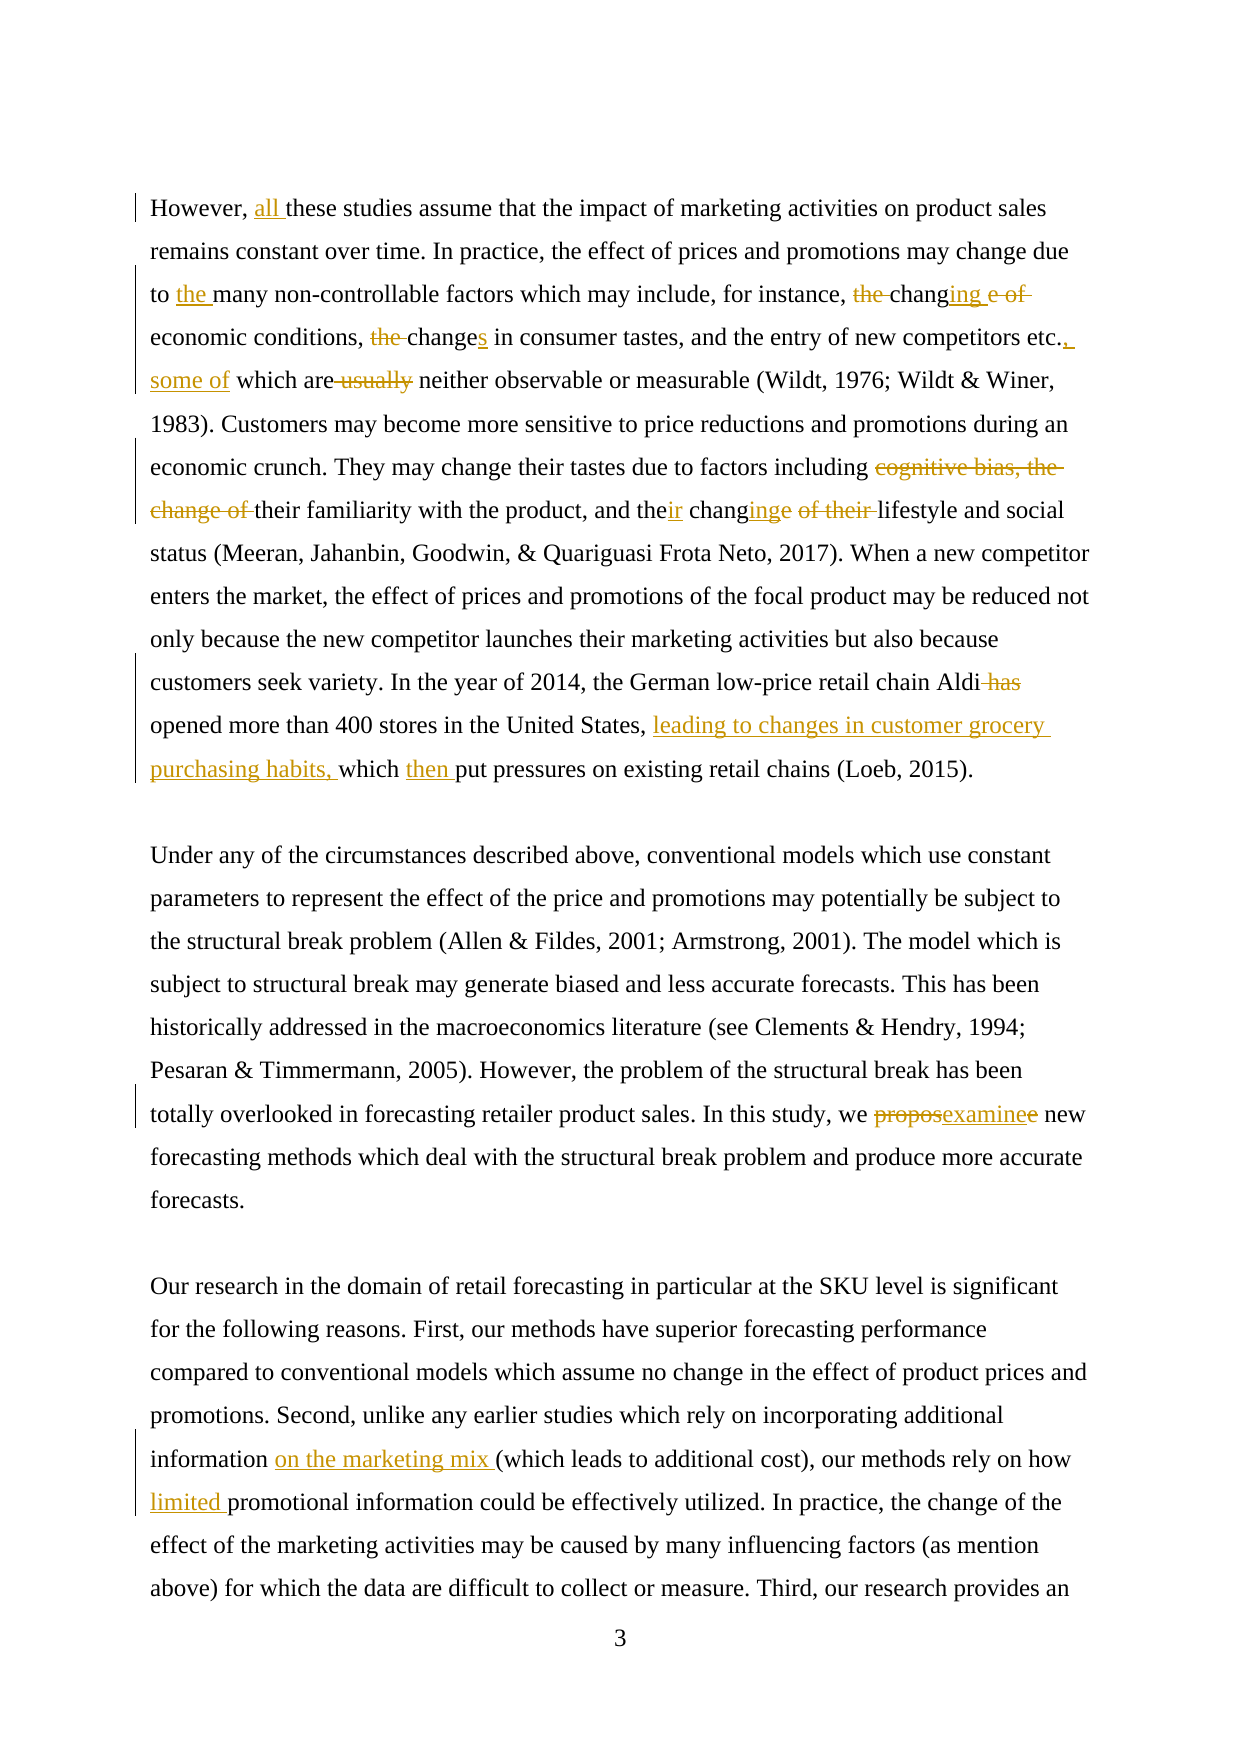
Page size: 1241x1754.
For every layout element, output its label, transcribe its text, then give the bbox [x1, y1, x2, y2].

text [150, 1271, 1090, 1602]
text Under any of the circumstances described above, conventional models which use constant parameters to represent the effect of the price and promotions may potentially be subject to the structural break problem (Allen & Fildes, 2001; Armstrong, 2001). The model which is subject to structural break may generate biased and less accurate forecasts. This has been historically addressed in the macroeconomics literature (see Clements & Hendry, 1994; Pesaran & Timmermann, 2005). However, the problem of the structural break has been totally overlooked in forecasting retailer product sales. In this study, we new forecasting methods which deal with the structural break problem and produce more accurate forecasts. [150, 840, 1090, 1214]
text However, these studies assume that the impact of marketing activities on product sales remains constant over time. In practice, the effect of prices and promotions may change due to many non-controllable factors which may include, for instance, changeconomic conditions, change in consumer tastes, and the entry of new competitors etc. which are neither observable or measurable (Wildt, 1976; Wildt & Winer, 1983). Customers may become more sensitive to price reductions and promotions during an economic crunch. They may change their tastes due to factors including their familiarity with the product, and the chang lifestyle and social status (Meeran, Jahanbin, Goodwin, & Quariguasi Frota Neto, 2017). When a new competitor enters the market, the effect of prices and promotions of the focal product may be reduced not only because the new competitor launches their marketing activities but also because customers seek variety. In the year of 2014, the German low-price retail chain Aldi opened more than 400 stores in the United States, which put pressures on existing retail chains (Loeb, 2015). [150, 193, 1090, 782]
